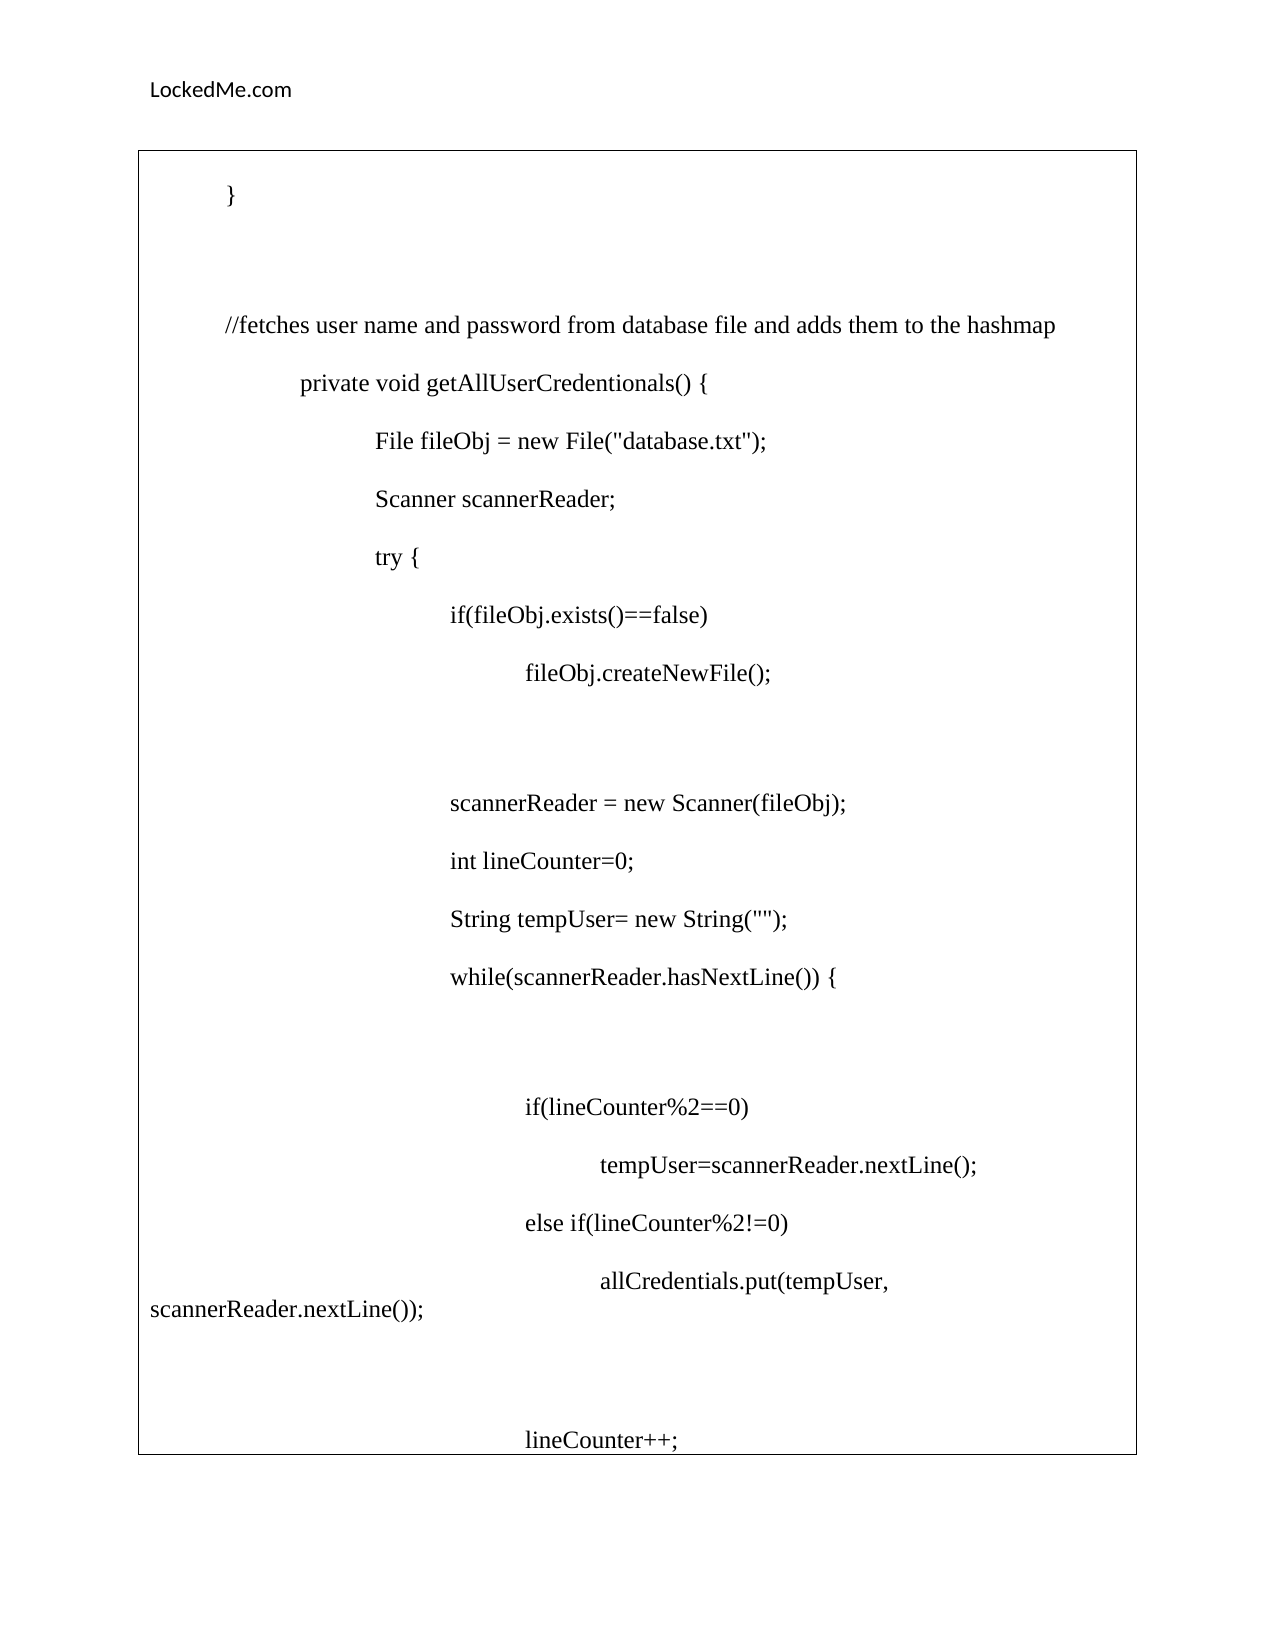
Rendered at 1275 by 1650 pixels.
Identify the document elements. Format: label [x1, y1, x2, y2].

table_header [139, 151, 1136, 1453]
